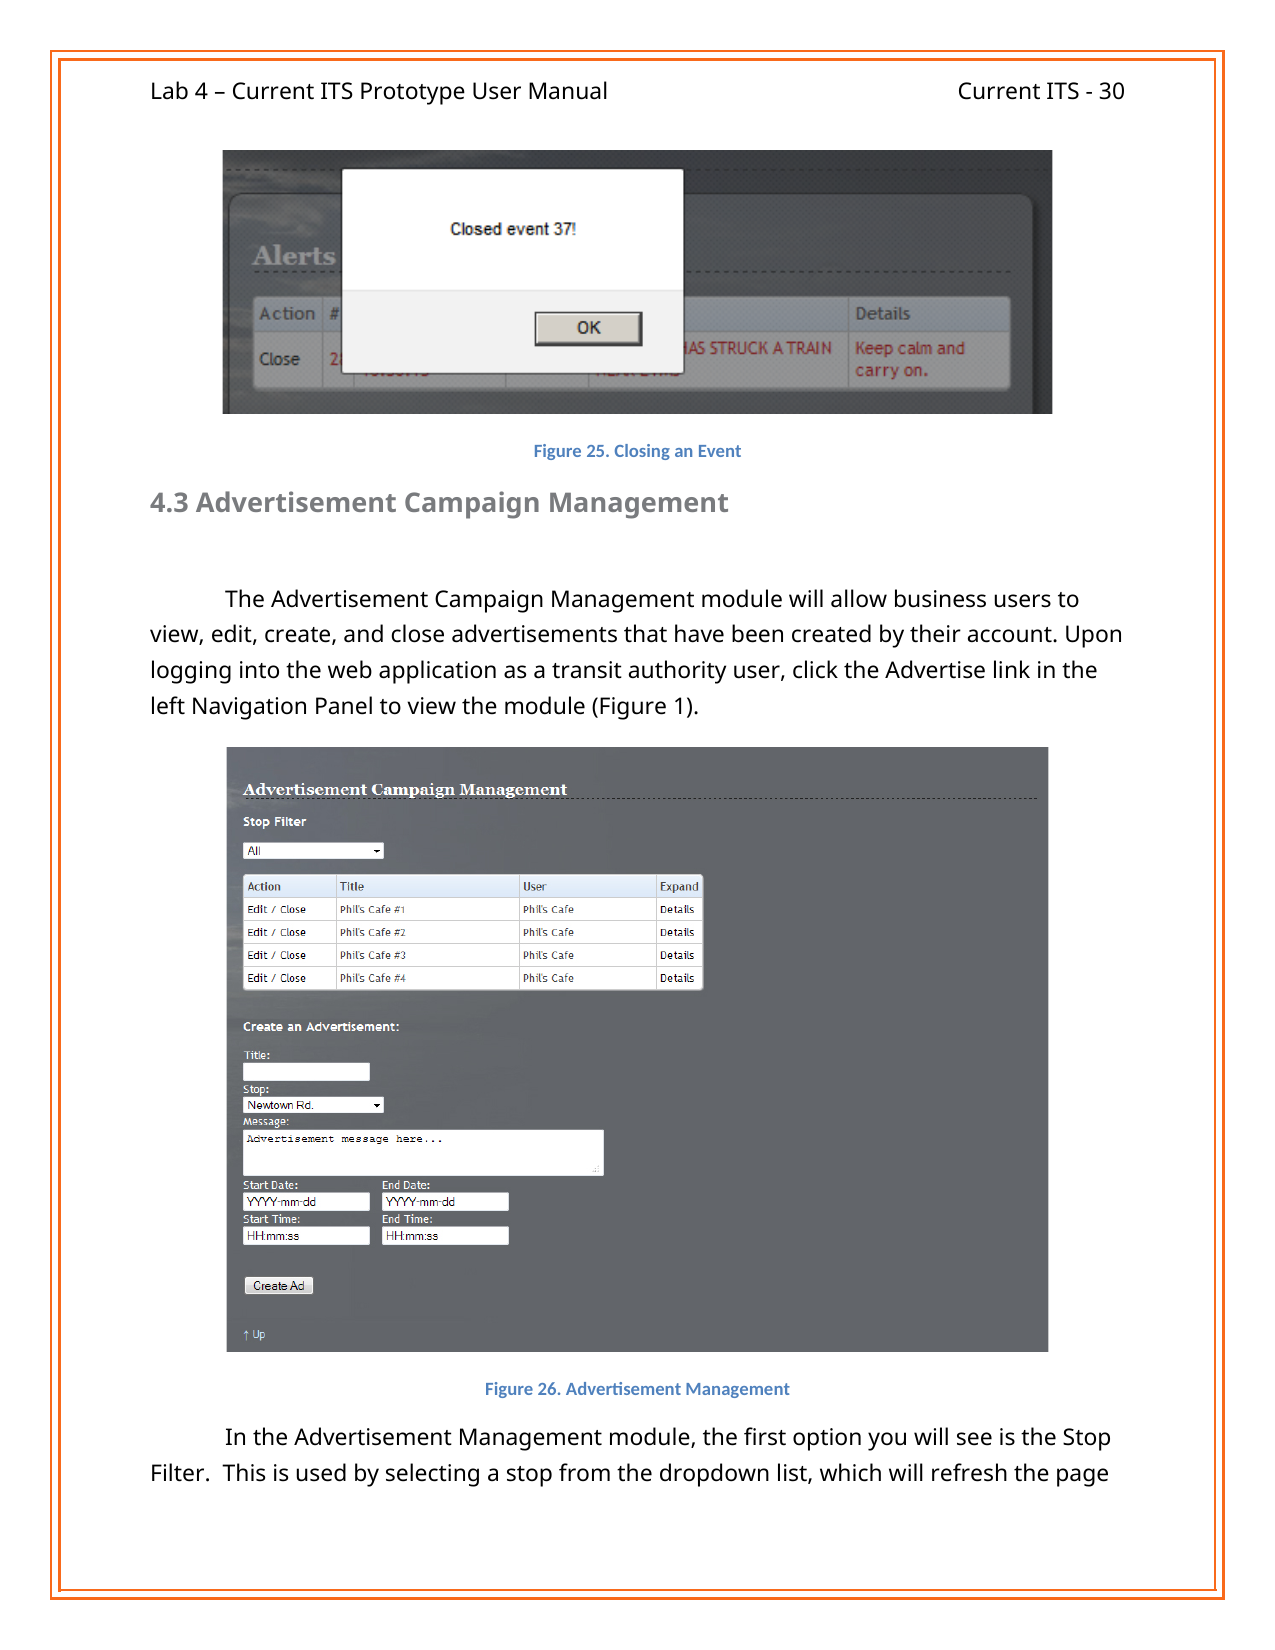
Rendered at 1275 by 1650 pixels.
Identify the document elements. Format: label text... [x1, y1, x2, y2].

text Figure 26. Advertisement Management [150, 1377, 1125, 1400]
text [150, 1421, 1125, 1488]
picture [222, 150, 1053, 414]
text The Advertisement Campaign Management module will allow business users to view, edit, create, and close advertisements that have been created by their account. Upon logging into the web application as a transit authority user, click the Advertise link in the left Navigation Panel to view the module (Figure 1). [150, 582, 1125, 722]
text Figure 25. Closing an Event [150, 439, 1125, 462]
subtitle 4.3 Advertisement Campaign Management [150, 483, 1125, 520]
picture [226, 747, 1049, 1352]
